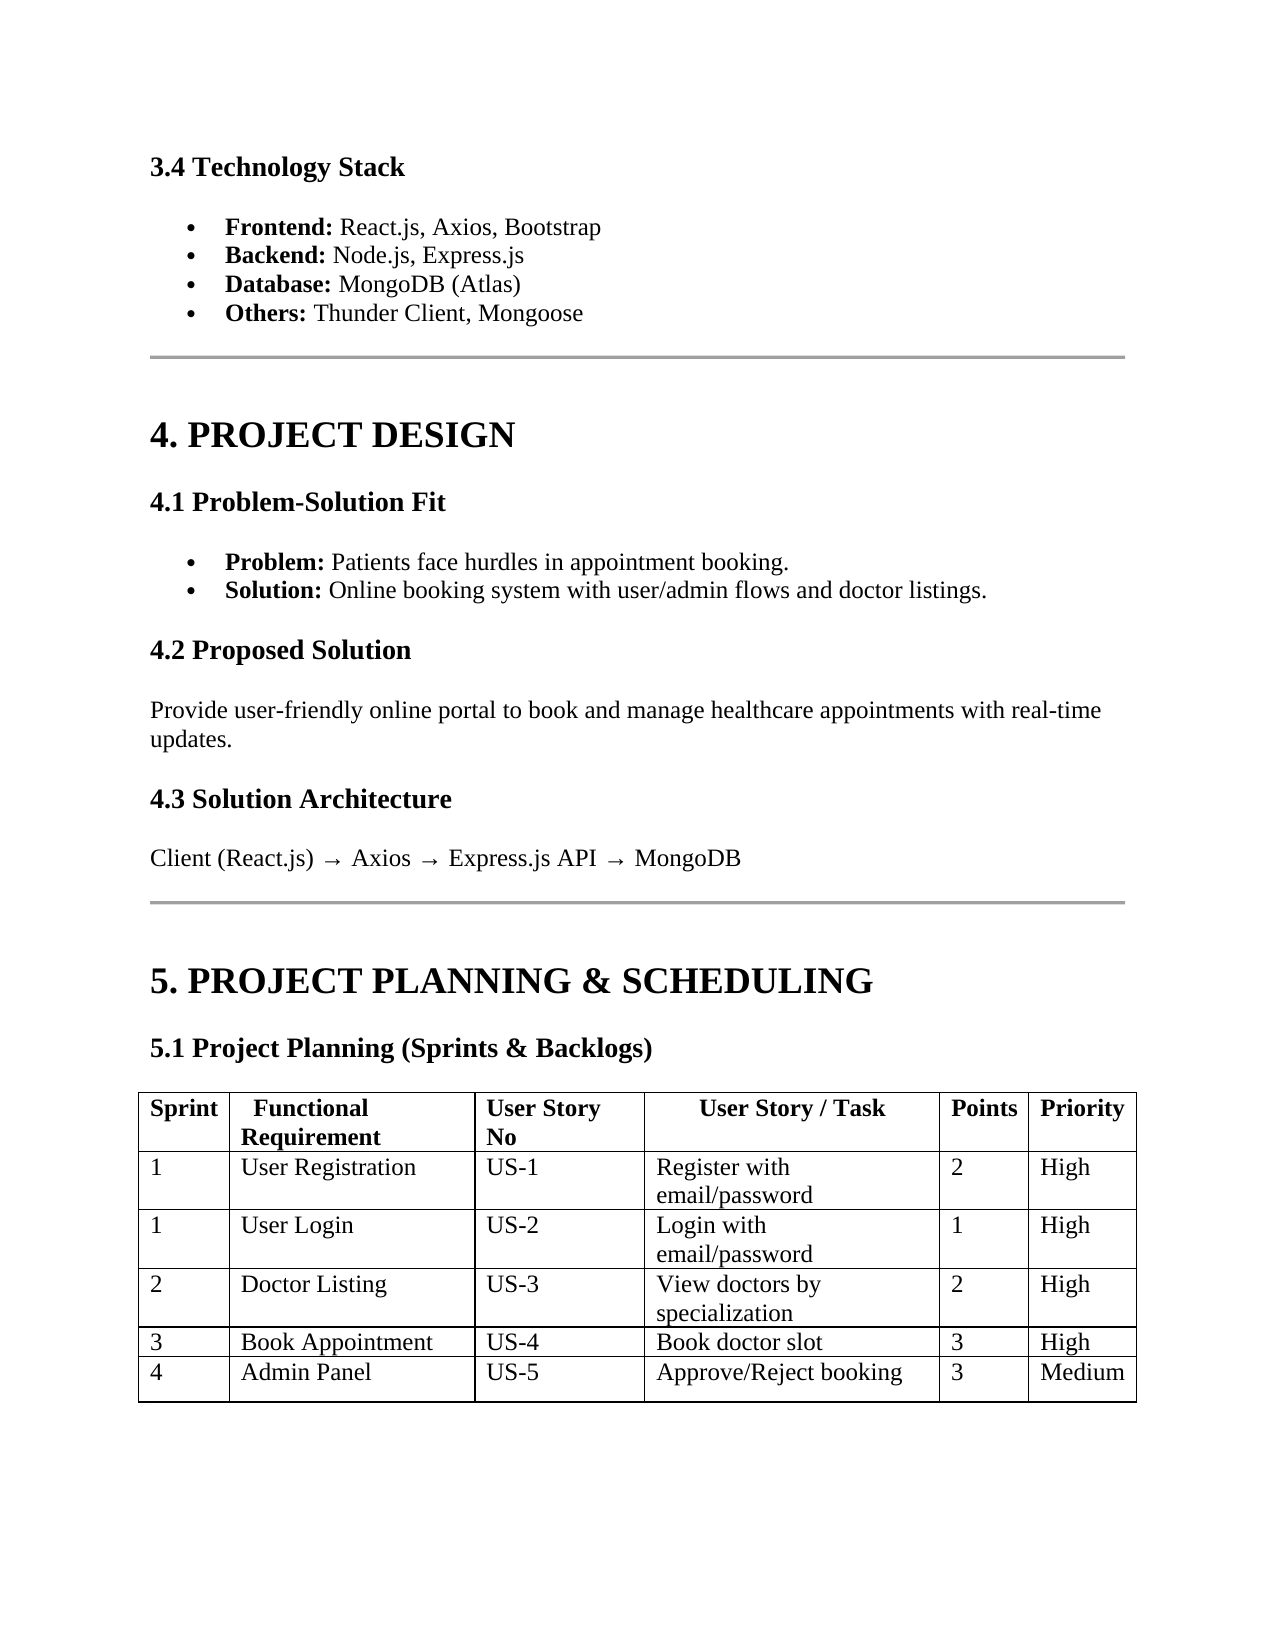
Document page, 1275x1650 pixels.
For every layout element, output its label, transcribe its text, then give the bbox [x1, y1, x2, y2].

table_cell US-5 [476, 1357, 644, 1401]
table_cell US-1 [476, 1152, 644, 1209]
table_cell Book doctor slot [645, 1328, 939, 1356]
list Backend: Node.js, Express.js [187, 240, 1125, 269]
table_header Functional Requirement [230, 1093, 474, 1151]
text 4.3 Solution Architecture [150, 782, 1125, 814]
table_cell Book Appointment [230, 1328, 474, 1356]
table_cell Register with email/password [645, 1152, 939, 1209]
table_header Priority [1029, 1093, 1136, 1151]
text 4.2 Proposed Solution [150, 633, 1125, 666]
table_cell 2 [139, 1269, 229, 1326]
table_cell 3 [139, 1328, 229, 1356]
text 3.4 Technology Stack [150, 150, 1125, 182]
table_header User Story / Task [645, 1093, 939, 1151]
text 4. PROJECT DESIGN [150, 413, 1125, 456]
table_cell High [1029, 1269, 1136, 1326]
text 5.1 Project Planning (Sprints & Backlogs) [150, 1031, 1125, 1063]
table_cell 2 [940, 1152, 1028, 1209]
list Frontend: React.js, Axios, Bootstrap [187, 212, 1125, 240]
list Solution: Online booking system with user/admin flows and doctor listings. [187, 576, 1125, 604]
table_cell Approve/Reject booking [645, 1357, 939, 1401]
table_cell User Registration [230, 1152, 474, 1209]
text 5. PROJECT PLANNING & SCHEDULING [150, 958, 1125, 1001]
table_cell High [1029, 1152, 1136, 1209]
table_cell High [1029, 1210, 1136, 1268]
table_cell US-3 [476, 1269, 644, 1326]
table_cell 3 [940, 1357, 1028, 1401]
list Others: Thunder Client, Mongoose [187, 298, 1125, 327]
table_cell Doctor Listing [230, 1269, 474, 1326]
table_cell 1 [139, 1210, 229, 1268]
table_header User Story No [476, 1093, 644, 1151]
table_cell 4 [139, 1357, 229, 1401]
table_cell User Login [230, 1210, 474, 1268]
table_cell Login with email/password [645, 1210, 939, 1268]
list Database: MongoDB (Atlas) [187, 269, 1125, 298]
table_cell Admin Panel [230, 1357, 474, 1401]
table_cell Medium [1029, 1357, 1136, 1401]
table_cell 1 [139, 1152, 229, 1209]
table_cell 3 [940, 1328, 1028, 1356]
table_header Sprint [139, 1093, 229, 1151]
table_cell US-2 [476, 1210, 644, 1268]
table_cell 1 [940, 1210, 1028, 1268]
table_cell High [1029, 1328, 1136, 1356]
table_cell View doctors by specialization [645, 1269, 939, 1326]
table_header Points [940, 1093, 1028, 1151]
text 4.1 Problem-Solution Fit [150, 485, 1125, 518]
text Client (React.js) → Axios → Express.js API → MongoDB [150, 843, 1125, 872]
text Provide user-friendly online portal to book and manage healthcare appointments with real-time updates. [150, 695, 1125, 752]
list Problem: Patients face hurdles in appointment booking. [187, 547, 1125, 576]
table_cell 2 [940, 1269, 1028, 1326]
table_cell US-4 [476, 1328, 644, 1356]
